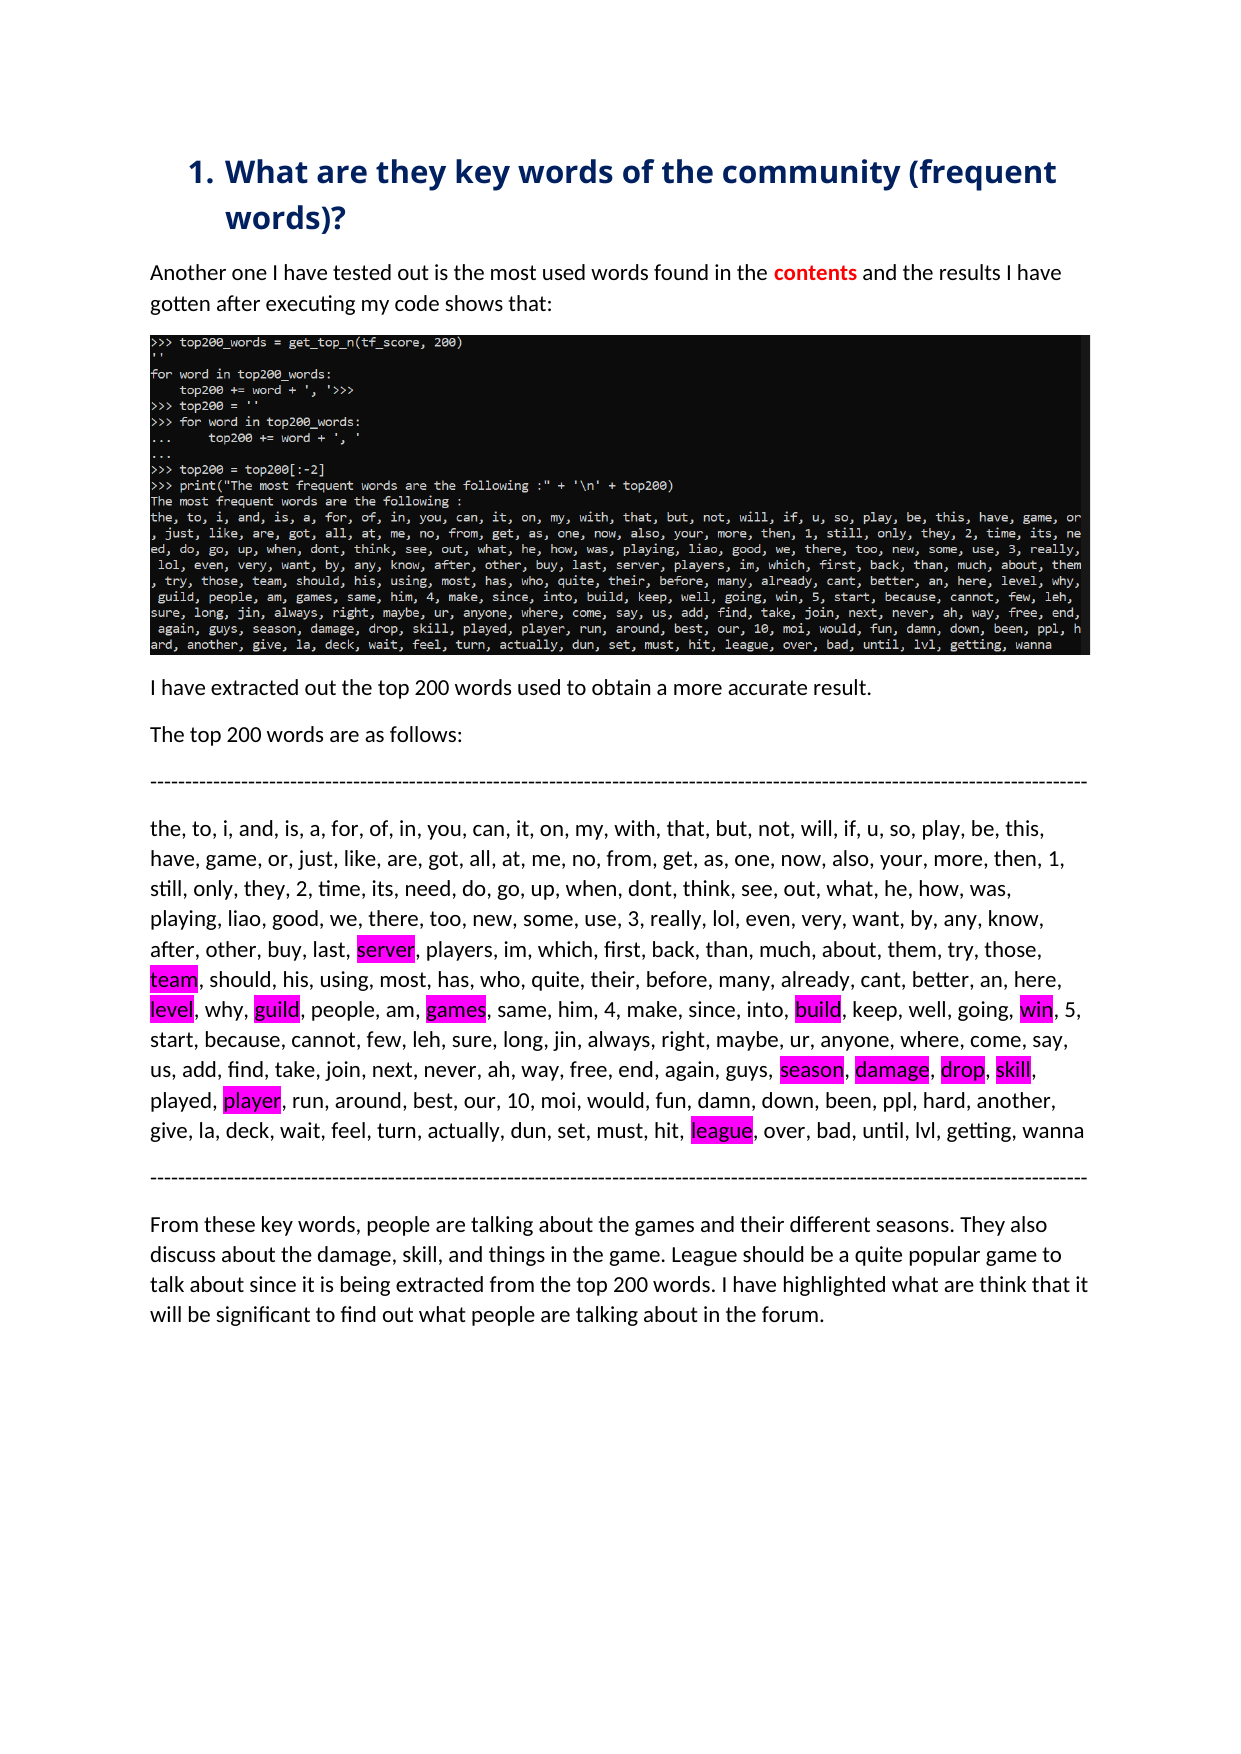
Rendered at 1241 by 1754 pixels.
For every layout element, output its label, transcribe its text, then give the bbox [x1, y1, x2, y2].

text From these key words, people are talking about the games and their different seasons. They also discuss about the damage, skill, and things in the game. League should be a quite popular game to talk about since it is being extracted from the top 200 words. I have highlighted what are think that it will be significant to find out what people are talking about in the forum. [150, 1210, 1090, 1328]
picture [150, 335, 1091, 655]
text I have extracted out the top 200 words used to obtain a more accurate result. [150, 673, 1090, 701]
text -------------------------------------------------------------------------------------------------------------------------------------- [150, 767, 1090, 795]
text the, to, i, and, is, a, for, of, in, you, can, it, on, my, with, that, but, not, will, if, u, so, play, be, this, have, game, or, just, like, are, got, all, at, me, no, from, get, as, one, now, also, your, more, then, 1, still, only, they, 2, time, its, need, do, go, up, when, dont, think, see, out, what, he, how, was, playing, liao, good, we, there, too, new, some, use, 3, really, lol, even, very, want, by, any, know, after, other, buy, last, server, players, im, which, first, back, than, much, about, them, try, those, team, should, his, using, most, has, who, quite, their, before, many, already, cant, better, an, here, level, why, guild, people, am, games, same, him, 4, make, since, into, build, keep, well, going, win, 5, start, because, cannot, few, leh, sure, long, jin, always, right, maybe, ur, anyone, where, come, say, us, add, find, take, join, next, never, ah, way, free, end, again, guys, season, damage, drop, skill, played, player, run, around, best, our, 10, moi, would, fun, damn, down, been, ppl, hard, another, give, la, deck, wait, feel, turn, actually, dun, set, must, hit, league, over, bad, until, lvl, getting, wanna [150, 814, 1090, 1144]
text The top 200 words are as follows: [150, 720, 1090, 748]
list What are they key words of the community (frequent words)? [187, 150, 1090, 238]
text Another one I have tested out is the most used words found in the contents and the results I have gotten after executing my code shows that: [150, 258, 1090, 317]
text -------------------------------------------------------------------------------------------------------------------------------------- [150, 1163, 1090, 1191]
